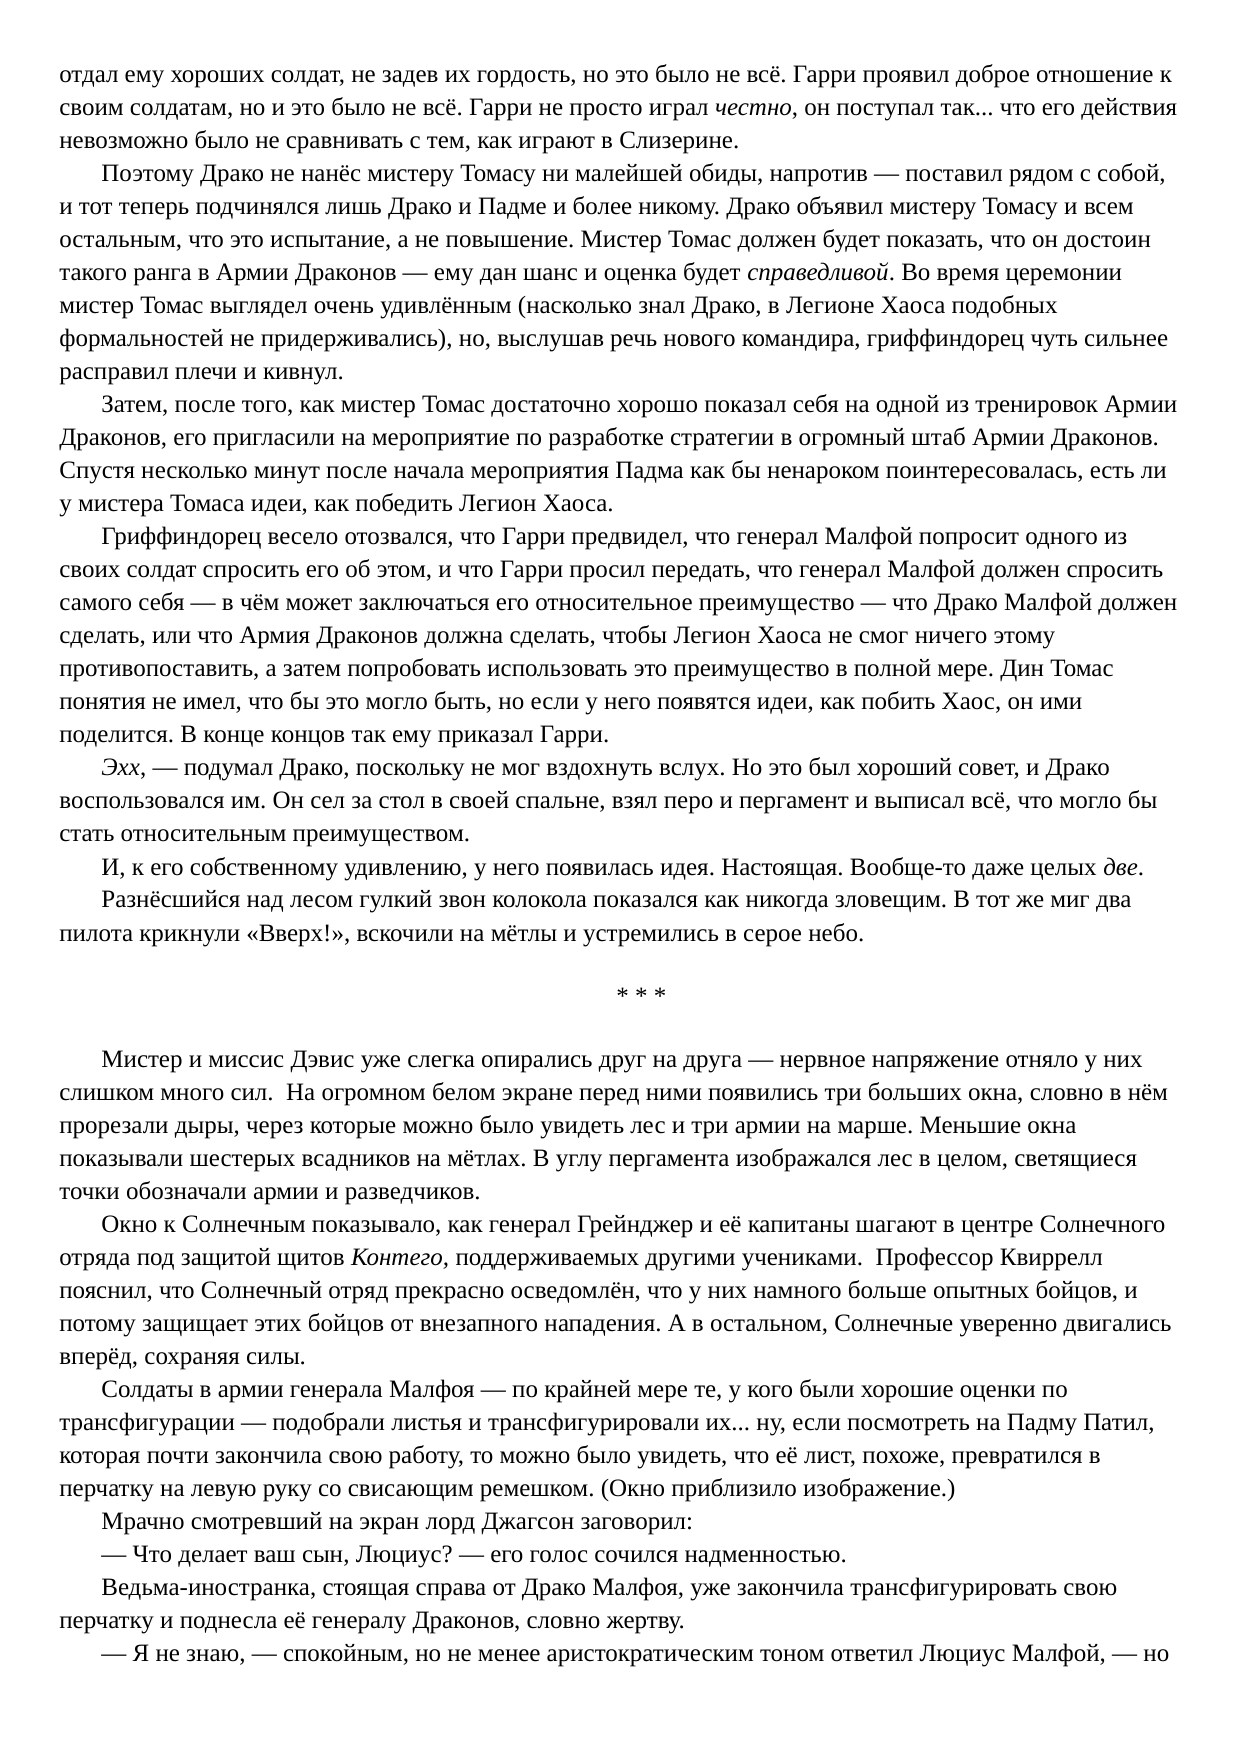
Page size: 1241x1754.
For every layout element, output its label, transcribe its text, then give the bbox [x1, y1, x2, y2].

text Мрачно смотревший на экран лорд Джагсон заговорил: [59, 1506, 1181, 1535]
text Затем, после того, как мистер Томас достаточно хорошо показал себя на одной из тренировок Армии Драконов, его пригласили на мероприятие по разработке стратегии в огромный штаб Армии Драконов. Спустя несколько минут после начала мероприятия Падма как бы ненароком поинтересовалась, есть ли у мистера Томаса идеи, как победить Легион Хаоса. [59, 389, 1181, 517]
text Мистер и миссис Дэвис уже слегка опирались друг на друга — нервное напряжение отняло у них слишком много сил. На огромном белом экране перед ними появились три больших окна, словно в нём прорезали дыры, через которые можно было увидеть лес и три армии на марше. Меньшие окна показывали шестерых всадников на мётлах. В углу пергамента изображался лес в целом, светящиеся точки обозначали армии и разведчиков. [59, 1044, 1181, 1205]
text Эхх, — подумал Драко, поскольку не мог вздохнуть вслух. Но это был хороший совет, и Драко воспользовался им. Он сел за стол в своей спальне, взял перо и пергамент и выписал всё, что могло бы стать относительным преимуществом. [59, 752, 1181, 847]
text Окно к Солнечным показывало, как генерал Грейнджер и её капитаны шагают в центре Солнечного отряда под защитой щитов Контего, поддерживаемых другими учениками. Профессор Квиррелл пояснил, что Солнечный отряд прекрасно осведомлён, что у них намного больше опытных бойцов, и потому защищает этих бойцов от внезапного нападения. А в остальном, Солнечные уверенно двигались вперёд, сохраняя силы. [59, 1209, 1181, 1370]
text Разнёсшийся над лесом гулкий звон колокола показался как никогда зловещим. В тот же миг два пилота крикнули «Вверх!», вскочили на мётлы и устремились в серое небо. [59, 884, 1181, 946]
text И, к его собственному удивлению, у него появилась идея. Настоящая. Вообще-то даже целых две. [59, 852, 1181, 880]
text Гриффиндорец весело отозвался, что Гарри предвидел, что генерал Малфой попросит одного из своих солдат спросить его об этом, и что Гарри просил передать, что генерал Малфой должен спросить самого себя — в чём может заключаться его относительное преимущество — что Драко Малфой должен сделать, или что Армия Драконов должна сделать, чтобы Легион Хаоса не смог ничего этому противопоставить, а затем попробовать использовать это преимущество в полной мере. Дин Томас понятия не имел, что бы это могло быть, но если у него появятся идеи, как побить Хаос, он ими поделится. В конце концов так ему приказал Гарри. [59, 521, 1181, 748]
text — Что делает ваш сын, Люциус? — его голос сочился надменностью. [59, 1539, 1181, 1568]
text * * * [59, 981, 1181, 1009]
text Ведьма-иностранка, стоящая справа от Драко Малфоя, уже закончила трансфигурировать свою перчатку и поднесла её генералу Драконов, словно жертву. [59, 1572, 1181, 1634]
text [59, 59, 1181, 154]
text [59, 1638, 1181, 1667]
text Солдаты в армии генерала Малфоя — по крайней мере те, у кого были хорошие оценки по трансфигурации — подобрали листья и трансфигурировали их... ну, если посмотреть на Падму Патил, которая почти закончила свою работу, то можно было увидеть, что её лист, похоже, превратился в перчатку на левую руку со свисающим ремешком. (Окно приблизило изображение.) [59, 1374, 1181, 1502]
text Поэтому Драко не нанёс мистеру Томасу ни малейшей обиды, напротив — поставил рядом с собой, и тот теперь подчинялся лишь Драко и Падме и более никому. Драко объявил мистеру Томасу и всем остальным, что это испытание, а не повышение. Мистер Томас должен будет показать, что он достоин такого ранга в Армии Драконов — ему дан шанс и оценка будет справедливой. Во время церемонии мистер Томас выглядел очень удивлённым (насколько знал Драко, в Легионе Хаоса подобных формальностей не придерживались), но, выслушав речь нового командира, гриффиндорец чуть сильнее расправил плечи и кивнул. [59, 158, 1181, 385]
